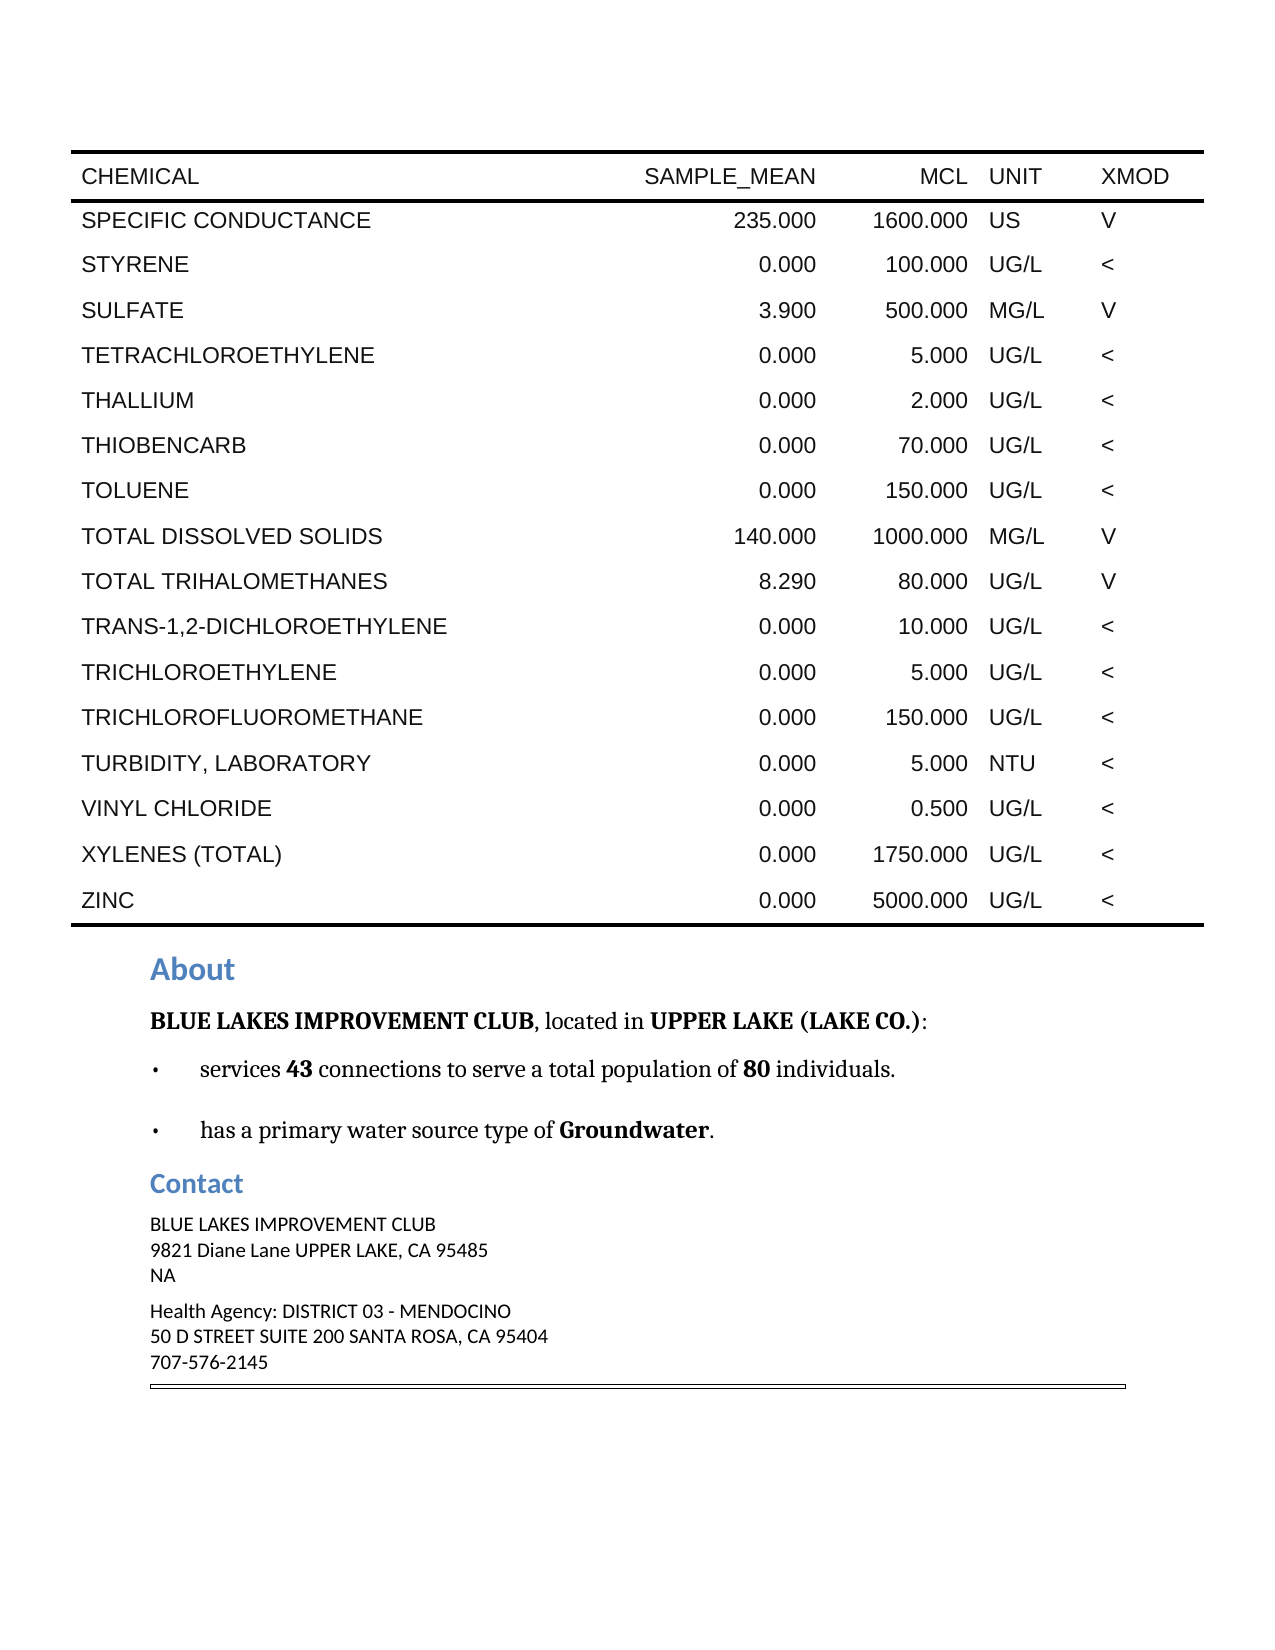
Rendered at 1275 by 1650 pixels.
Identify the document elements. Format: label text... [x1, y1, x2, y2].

table_cell US [978, 203, 1090, 242]
table_cell 1750.000 [826, 831, 978, 877]
table_cell 5000.000 [826, 878, 978, 923]
text Health Agency: DISTRICT 03 - MENDOCINO 50 D STREET SUITE 200 SANTA ROSA, CA 95404 707-576-2145 [150, 1298, 1125, 1374]
subtitle About [150, 948, 1125, 988]
table_cell 3.900 [614, 287, 826, 332]
table_cell < [1090, 878, 1204, 923]
table_cell 70.000 [826, 423, 978, 468]
table_cell NTU [978, 740, 1090, 786]
table_cell < [1090, 468, 1204, 513]
table_cell SULFATE [71, 287, 614, 332]
table_cell 0.000 [614, 333, 826, 378]
table_cell 140.000 [614, 513, 826, 558]
table_cell TOTAL DISSOLVED SOLIDS [71, 513, 614, 558]
table_header UNIT [978, 154, 1090, 198]
table_cell 100.000 [826, 242, 978, 287]
table_cell 0.000 [614, 831, 826, 877]
list services 43 connections to serve a total population of 80 individuals. [150, 1055, 1125, 1112]
table_cell < [1090, 423, 1204, 468]
table_cell < [1090, 786, 1204, 831]
table_cell MG/L [978, 287, 1090, 332]
table_cell < [1090, 740, 1204, 786]
table_cell VINYL CHLORIDE [71, 786, 614, 831]
table_cell XYLENES (TOTAL) [71, 831, 614, 877]
table_cell 0.000 [614, 468, 826, 513]
table_cell V [1090, 203, 1204, 242]
table_cell 0.000 [614, 604, 826, 649]
table_cell UG/L [978, 650, 1090, 695]
table_cell 150.000 [826, 695, 978, 740]
table_cell 10.000 [826, 604, 978, 649]
table_cell 1600.000 [826, 203, 978, 242]
table_cell TOTAL TRIHALOMETHANES [71, 559, 614, 604]
table_cell UG/L [978, 786, 1090, 831]
table_cell 5.000 [826, 740, 978, 786]
table_cell MG/L [978, 513, 1090, 558]
table_header MCL [826, 154, 978, 198]
table_cell UG/L [978, 378, 1090, 423]
table_header CHEMICAL [71, 154, 614, 198]
table_cell < [1090, 650, 1204, 695]
table_cell 235.000 [614, 203, 826, 242]
table_cell STYRENE [71, 242, 614, 287]
table_cell THIOBENCARB [71, 423, 614, 468]
table_cell TOLUENE [71, 468, 614, 513]
table_cell UG/L [978, 695, 1090, 740]
table_cell < [1090, 831, 1204, 877]
table_cell 0.000 [614, 740, 826, 786]
table_cell UG/L [978, 423, 1090, 468]
table_cell TRANS-1,2-DICHLOROETHYLENE [71, 604, 614, 649]
table_cell 150.000 [826, 468, 978, 513]
table_cell V [1090, 513, 1204, 558]
table_cell 1000.000 [826, 513, 978, 558]
text BLUE LAKES IMPROVEMENT CLUB 9821 Diane Lane UPPER LAKE, CA 95485 NA [150, 1212, 1125, 1288]
table_cell V [1090, 559, 1204, 604]
table_cell UG/L [978, 468, 1090, 513]
table_cell 0.000 [614, 650, 826, 695]
table_cell UG/L [978, 242, 1090, 287]
table_header XMOD [1090, 154, 1204, 198]
table_cell < [1090, 242, 1204, 287]
table_cell UG/L [978, 333, 1090, 378]
table_cell 5.000 [826, 650, 978, 695]
table_cell 0.000 [614, 242, 826, 287]
table_cell 500.000 [826, 287, 978, 332]
table_cell < [1090, 333, 1204, 378]
list has a primary water source type of Groundwater. [150, 1116, 1125, 1145]
table_cell < [1090, 378, 1204, 423]
table_cell UG/L [978, 878, 1090, 923]
table_cell THALLIUM [71, 378, 614, 423]
table_cell SPECIFIC CONDUCTANCE [71, 203, 614, 242]
table_cell 0.000 [614, 423, 826, 468]
table_cell < [1090, 604, 1204, 649]
table_cell 80.000 [826, 559, 978, 604]
table_cell 0.500 [826, 786, 978, 831]
table_cell V [1090, 287, 1204, 332]
table_cell 0.000 [614, 878, 826, 923]
table_cell 8.290 [614, 559, 826, 604]
table_cell 5.000 [826, 333, 978, 378]
table_cell UG/L [978, 559, 1090, 604]
table_cell 0.000 [614, 695, 826, 740]
table_cell 0.000 [614, 378, 826, 423]
table_cell TRICHLOROETHYLENE [71, 650, 614, 695]
table_header SAMPLE_MEAN [614, 154, 826, 198]
table_cell UG/L [978, 831, 1090, 877]
table_cell TRICHLOROFLUOROMETHANE [71, 695, 614, 740]
table_cell UG/L [978, 604, 1090, 649]
table_cell < [1090, 695, 1204, 740]
table_cell 0.000 [614, 786, 826, 831]
text BLUE LAKES IMPROVEMENT CLUB, located in UPPER LAKE (LAKE CO.): [150, 1007, 1125, 1036]
table_cell TURBIDITY, LABORATORY [71, 740, 614, 786]
subtitle Contact [150, 1166, 1125, 1201]
table_cell 2.000 [826, 378, 978, 423]
table_cell TETRACHLOROETHYLENE [71, 333, 614, 378]
table_cell ZINC [71, 878, 614, 923]
